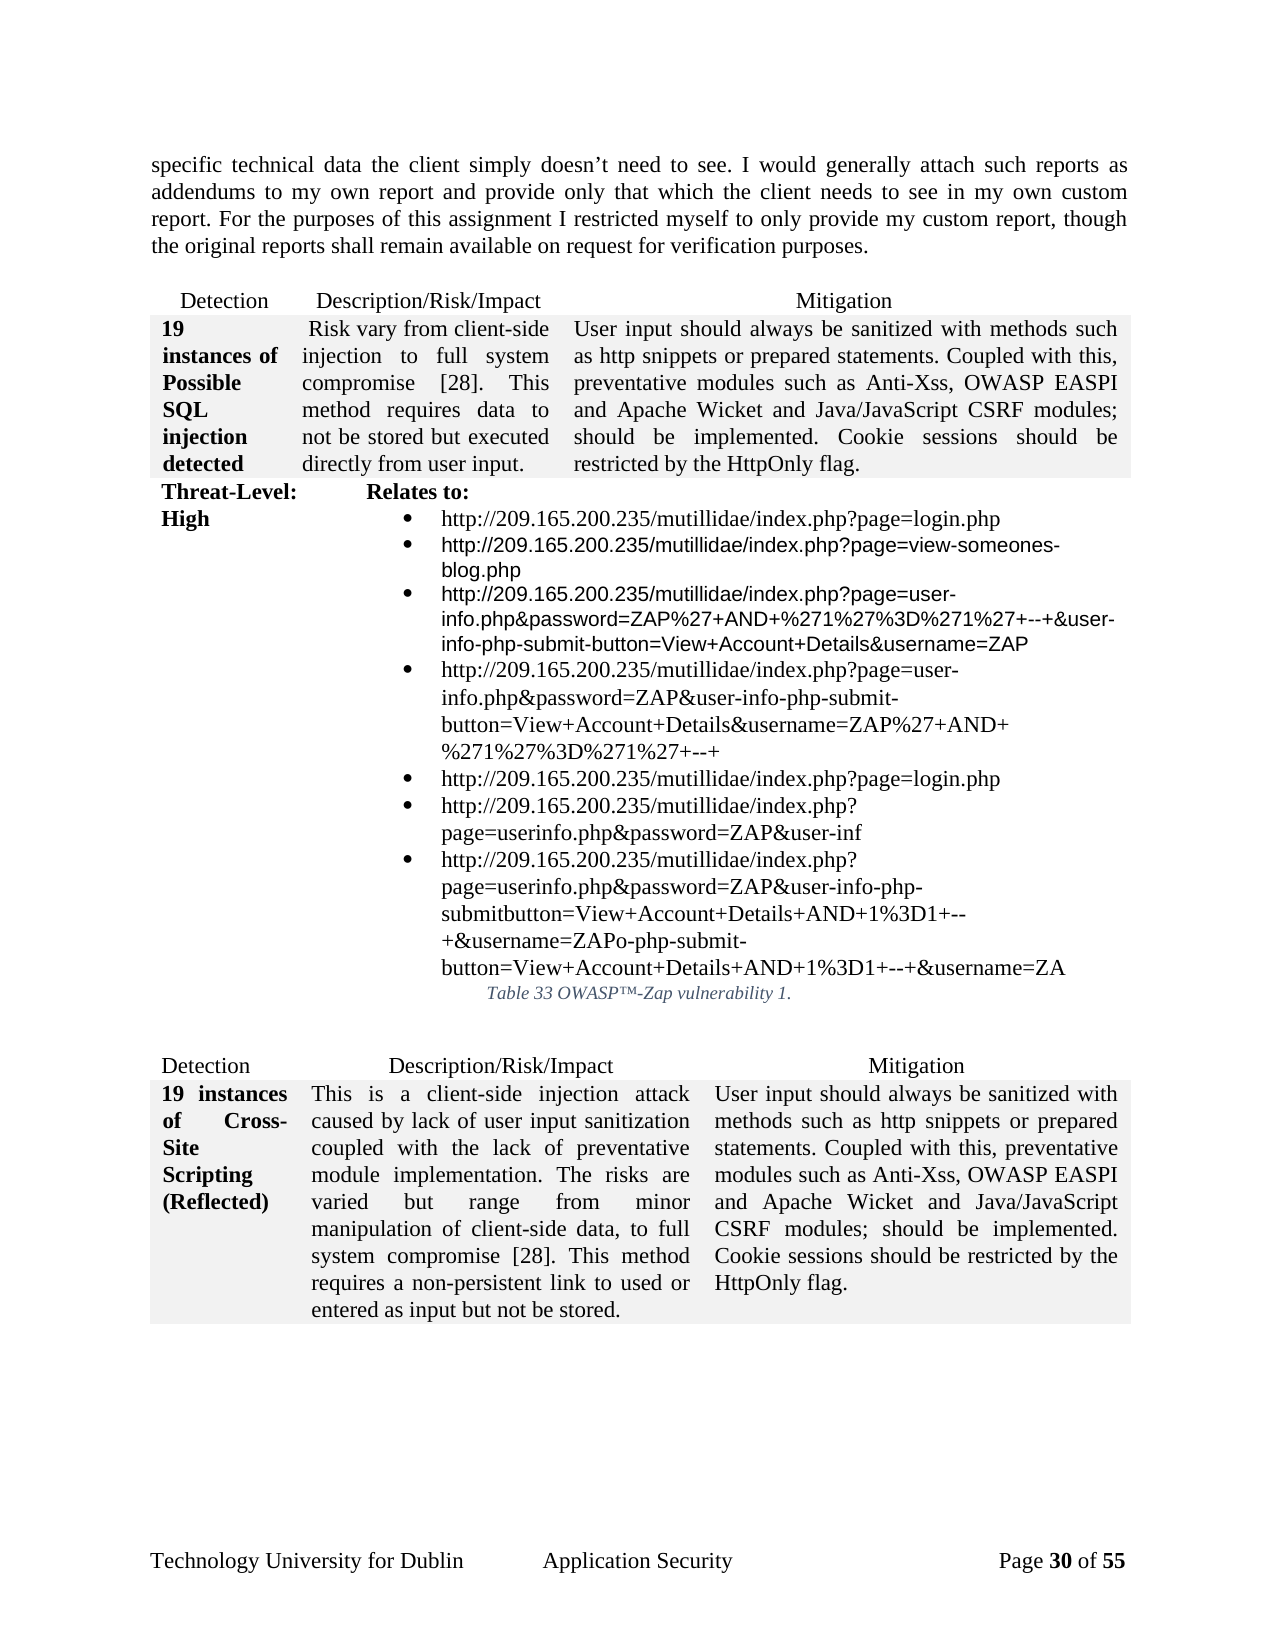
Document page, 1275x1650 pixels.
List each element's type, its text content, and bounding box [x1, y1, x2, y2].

table_header Description/Risk/Impact [300, 287, 558, 315]
table_cell User input should always be sanitized with methods such as http snippets or prepared statements. Coupled with this, preventative modules such as Anti-Xss, OWASP EASPI and Apache Wicket and Java/JavaScript CSRF modules; should be implemented. Cookie sessions should be restricted by the HttpOnly flag. [562, 315, 1131, 478]
table_cell User input should always be sanitized with methods such as http snippets or prepared statements. Coupled with this, preventative modules such as Anti-Xss, OWASP EASPI and Apache Wicket and Java/JavaScript CSRF modules; should be implemented. Cookie sessions should be restricted by the HttpOnly flag. [703, 1080, 1131, 1324]
table_header Detection [150, 1052, 300, 1079]
table_cell This is a client-side injection attack caused by lack of user input sanitization coupled with the lack of preventative module implementation. The risks are varied but range from minor manipulation of client-side data, to full system compromise [28]. This method requires a non-persistent link to used or entered as input but not be stored. [300, 1080, 703, 1324]
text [150, 151, 1130, 258]
table_header Detection [150, 287, 300, 315]
table_cell Risk vary from client-side injection to full system compromise [28]. This method requires data to not be stored but executed directly from user input. [291, 315, 562, 478]
table_cell Threat-Level: High [150, 478, 355, 982]
table_cell 19 instances of Possible SQL injection detected [150, 315, 291, 478]
table_cell Relates to: http://209.165.200.235/mutillidae/index.php?page=login.php http://209.165.200.235/mutillidae/index.php?page=view-someones-blog.php http://209.165.200.235/mutillidae/index.php?page=user-info.php&password=ZAP%27+AND+%271%27%3D%271%27+--+&user-info-php-submit-button=View+Account+Details&username=ZAP http://209.165.200.235/mutillidae/index.php?page=user-info.php&password=ZAP&user-info-php-submit-button=View+Account+Details&username=ZAP%27+AND+%271%27%3D%271%27+--+ http://209.165.200.235/mutillidae/index.php?page=login.php http://209.165.200.235/mutillidae/index.php?page=userinfo.php&password=ZAP&user-inf http://209.165.200.235/mutillidae/index.php?page=userinfo.php&password=ZAP&user-info-php-submitbutton=View+Account+Details+AND+1%3D1+--+&username=ZAPo-php-submit-button=View+Account+Details+AND+1%3D1+--+&username=ZA [355, 478, 1131, 982]
text Table 33 OWASP™-Zap vulnerability 1. [150, 982, 1130, 1003]
table_header Description/Risk/Impact [300, 1052, 703, 1079]
table_header Mitigation [558, 287, 1131, 315]
table_header Mitigation [703, 1052, 1131, 1079]
table_cell 19 instances of Cross-Site Scripting (Reflected) [150, 1080, 300, 1324]
